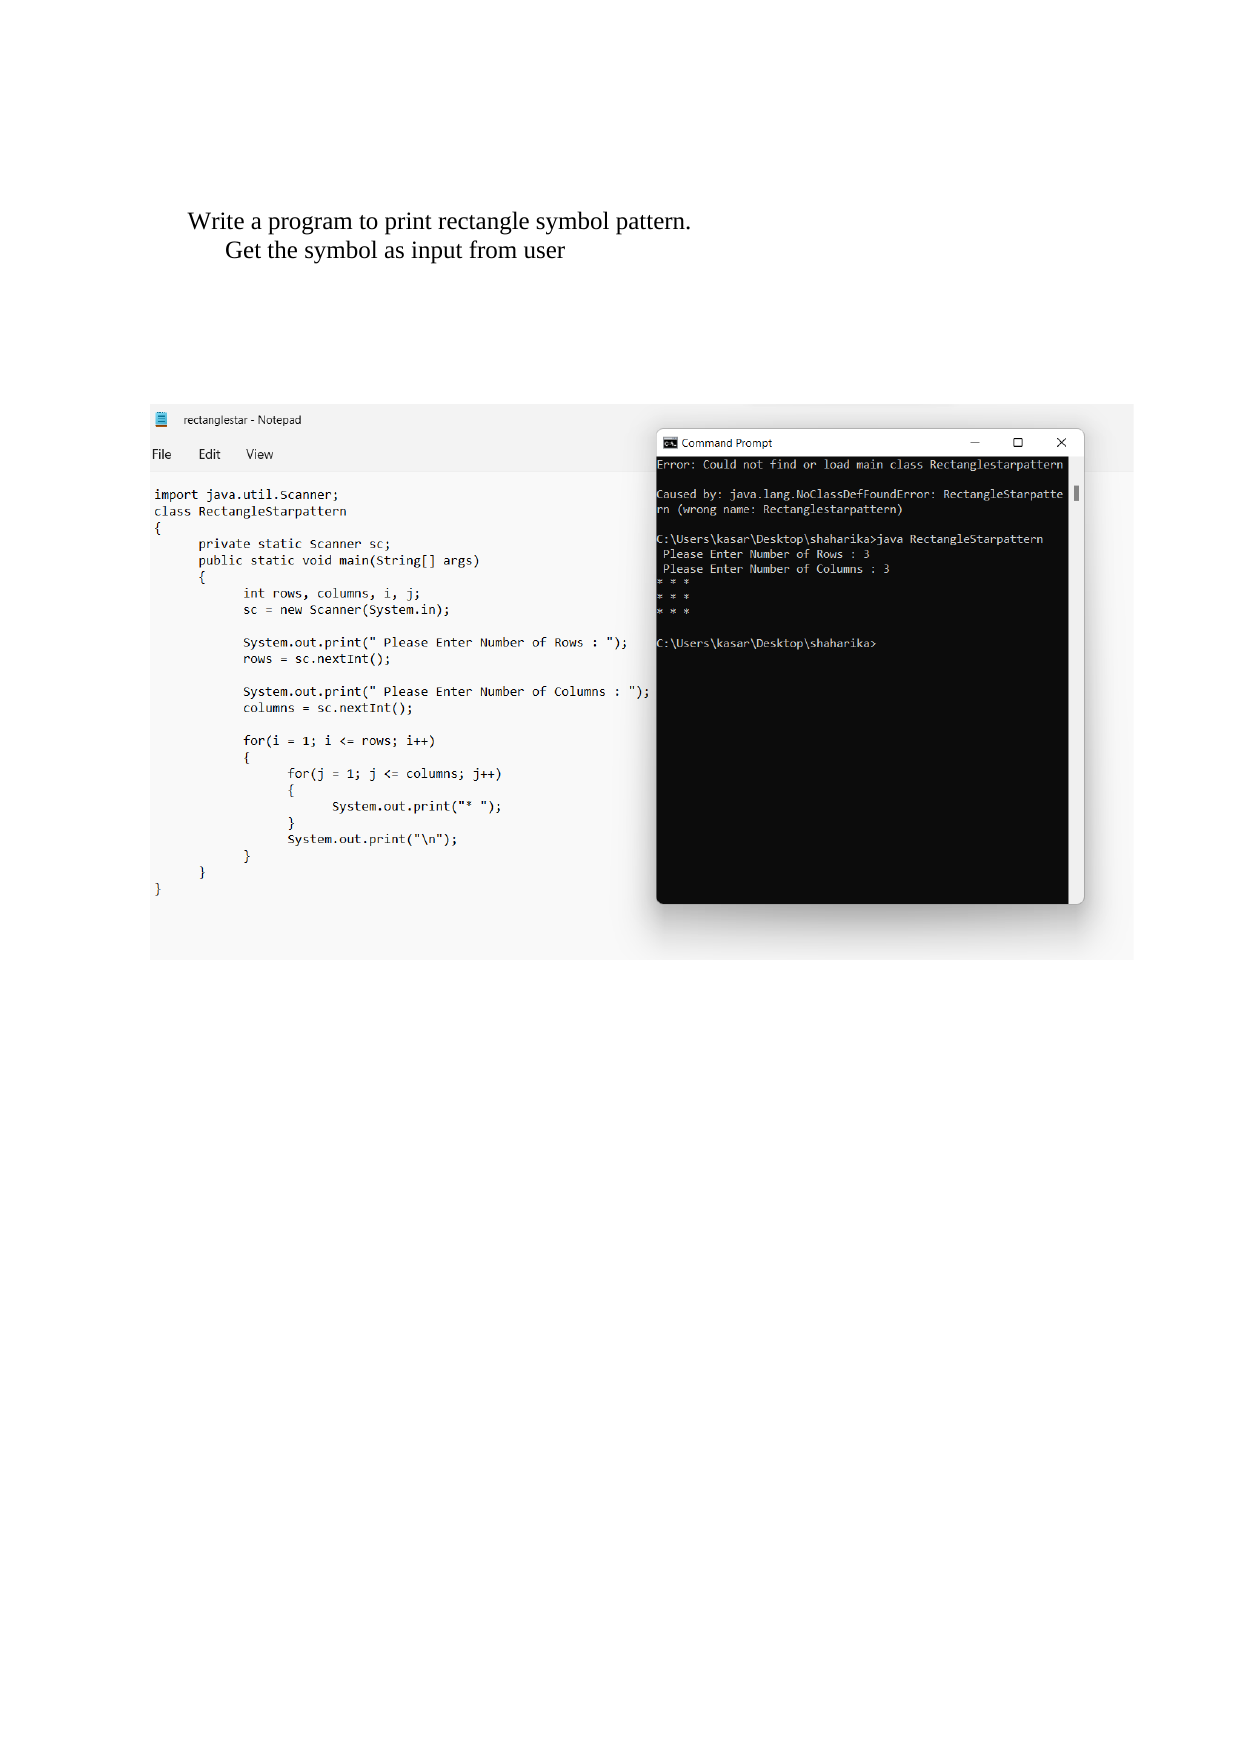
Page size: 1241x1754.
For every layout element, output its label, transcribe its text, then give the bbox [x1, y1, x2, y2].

list Get the symbol as input from user [187, 235, 1090, 263]
list Write a program to print rectangle symbol pattern. [187, 206, 1090, 235]
picture [150, 404, 1134, 960]
